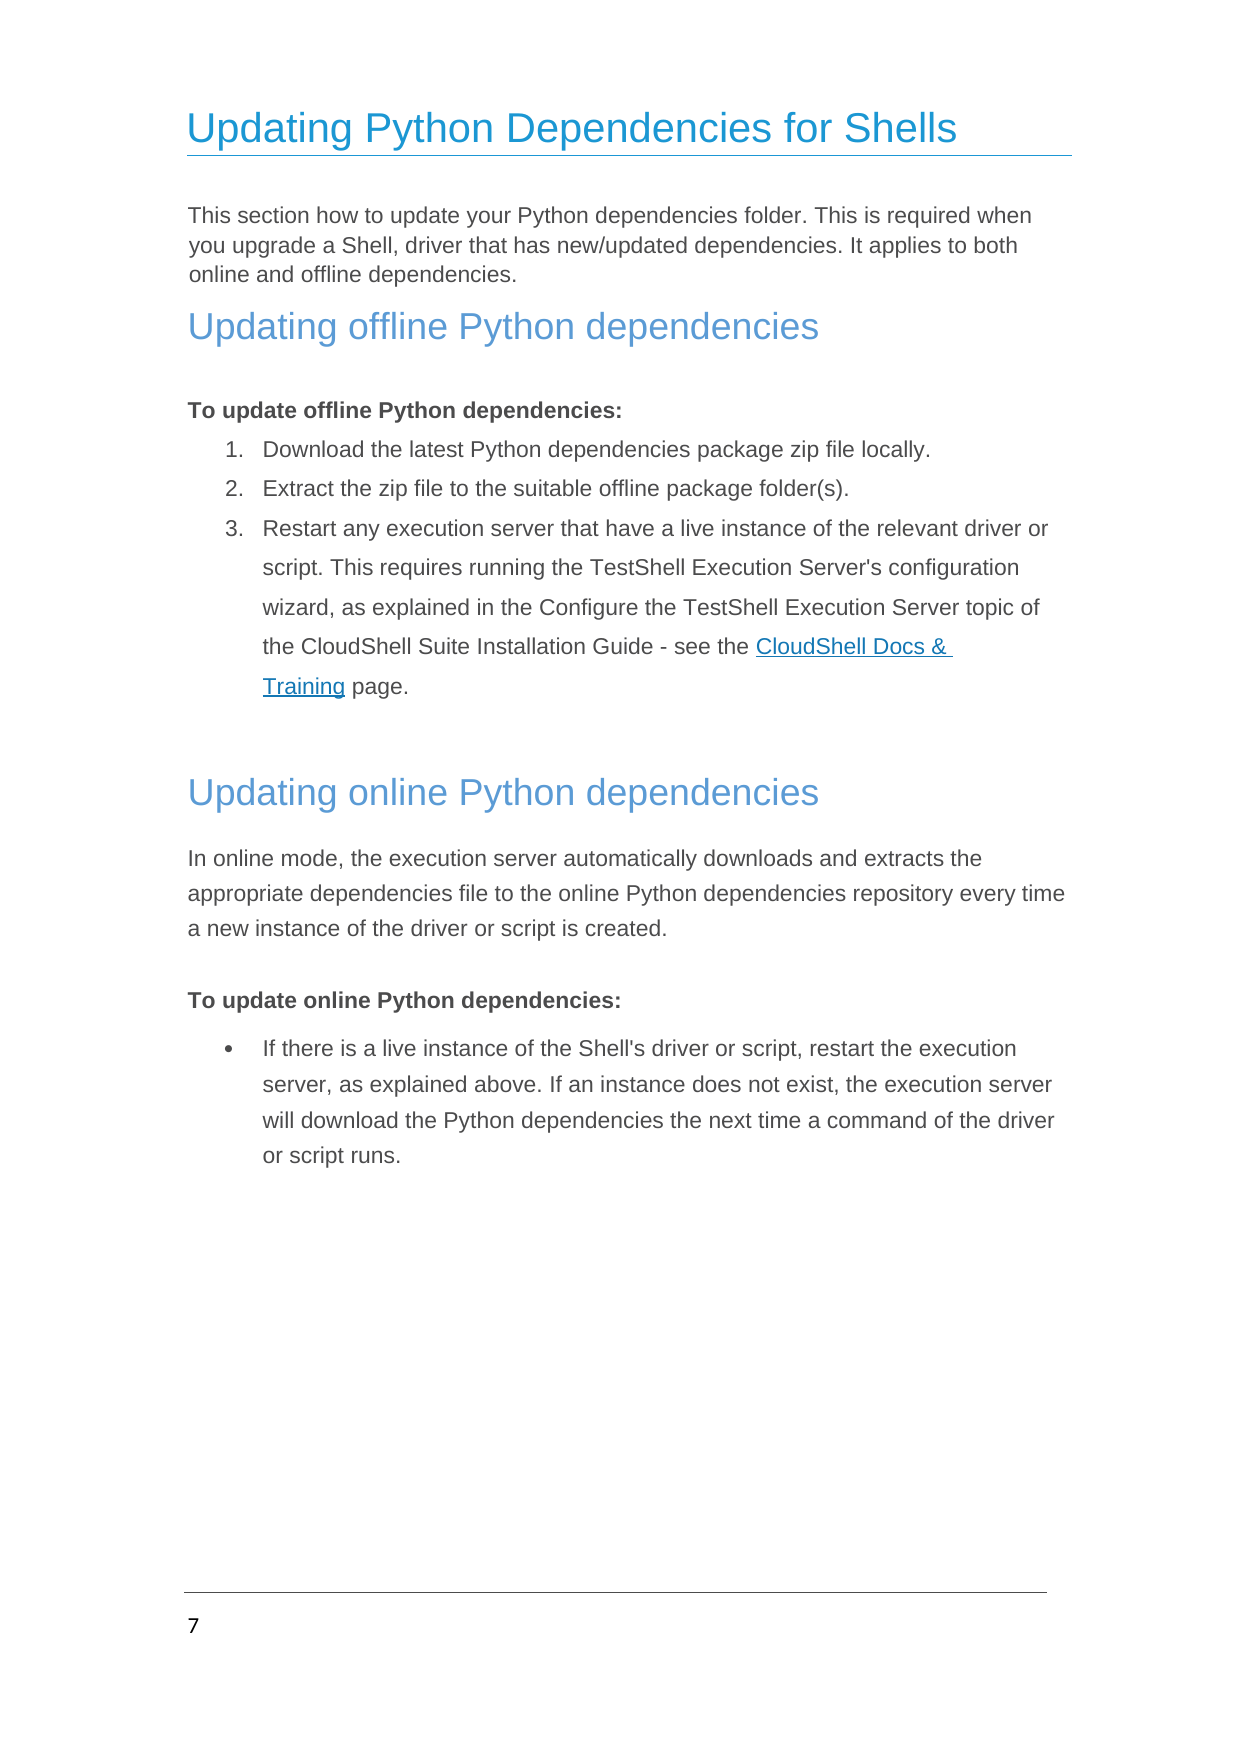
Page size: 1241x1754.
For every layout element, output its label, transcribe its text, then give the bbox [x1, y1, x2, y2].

list Extract the zip file to the suitable offline package folder(s). [225, 475, 1072, 502]
text To update offline Python dependencies: [187, 388, 1072, 423]
subtitle Updating Python Dependencies for Shells [186, 104, 1072, 152]
list Restart any execution server that have a live instance of the relevant driver or script. This requires running the TestShell Execution Server's configuration wizard, as explained in the Configure the TestShell Execution Server topic of the CloudShell Suite Installation Guide - see the CloudShell Docs & Training page. [225, 515, 1072, 699]
text To update online Python dependencies: [187, 978, 1072, 1013]
list Download the latest Python dependencies package zip file locally. [225, 436, 1072, 462]
subtitle Updating online Python dependencies [187, 771, 1072, 814]
subtitle Updating offline Python dependencies [187, 304, 1072, 347]
text In online mode, the execution server automatically downloads and extracts the appropriate dependencies file to the online Python dependencies repository every time a new instance of the driver or script is created. [187, 836, 1072, 941]
text This section how to update your Python dependencies folder. This is required when you upgrade a Shell, driver that has new/updated dependencies. It applies to both online and offline dependencies. [187, 202, 1072, 288]
list If there is a live instance of the Shell's driver or script, restart the execution server, as explained above. If an instance does not exist, the execution server will download the Python dependencies the next time a command of the driver or script runs. [225, 1026, 1072, 1169]
